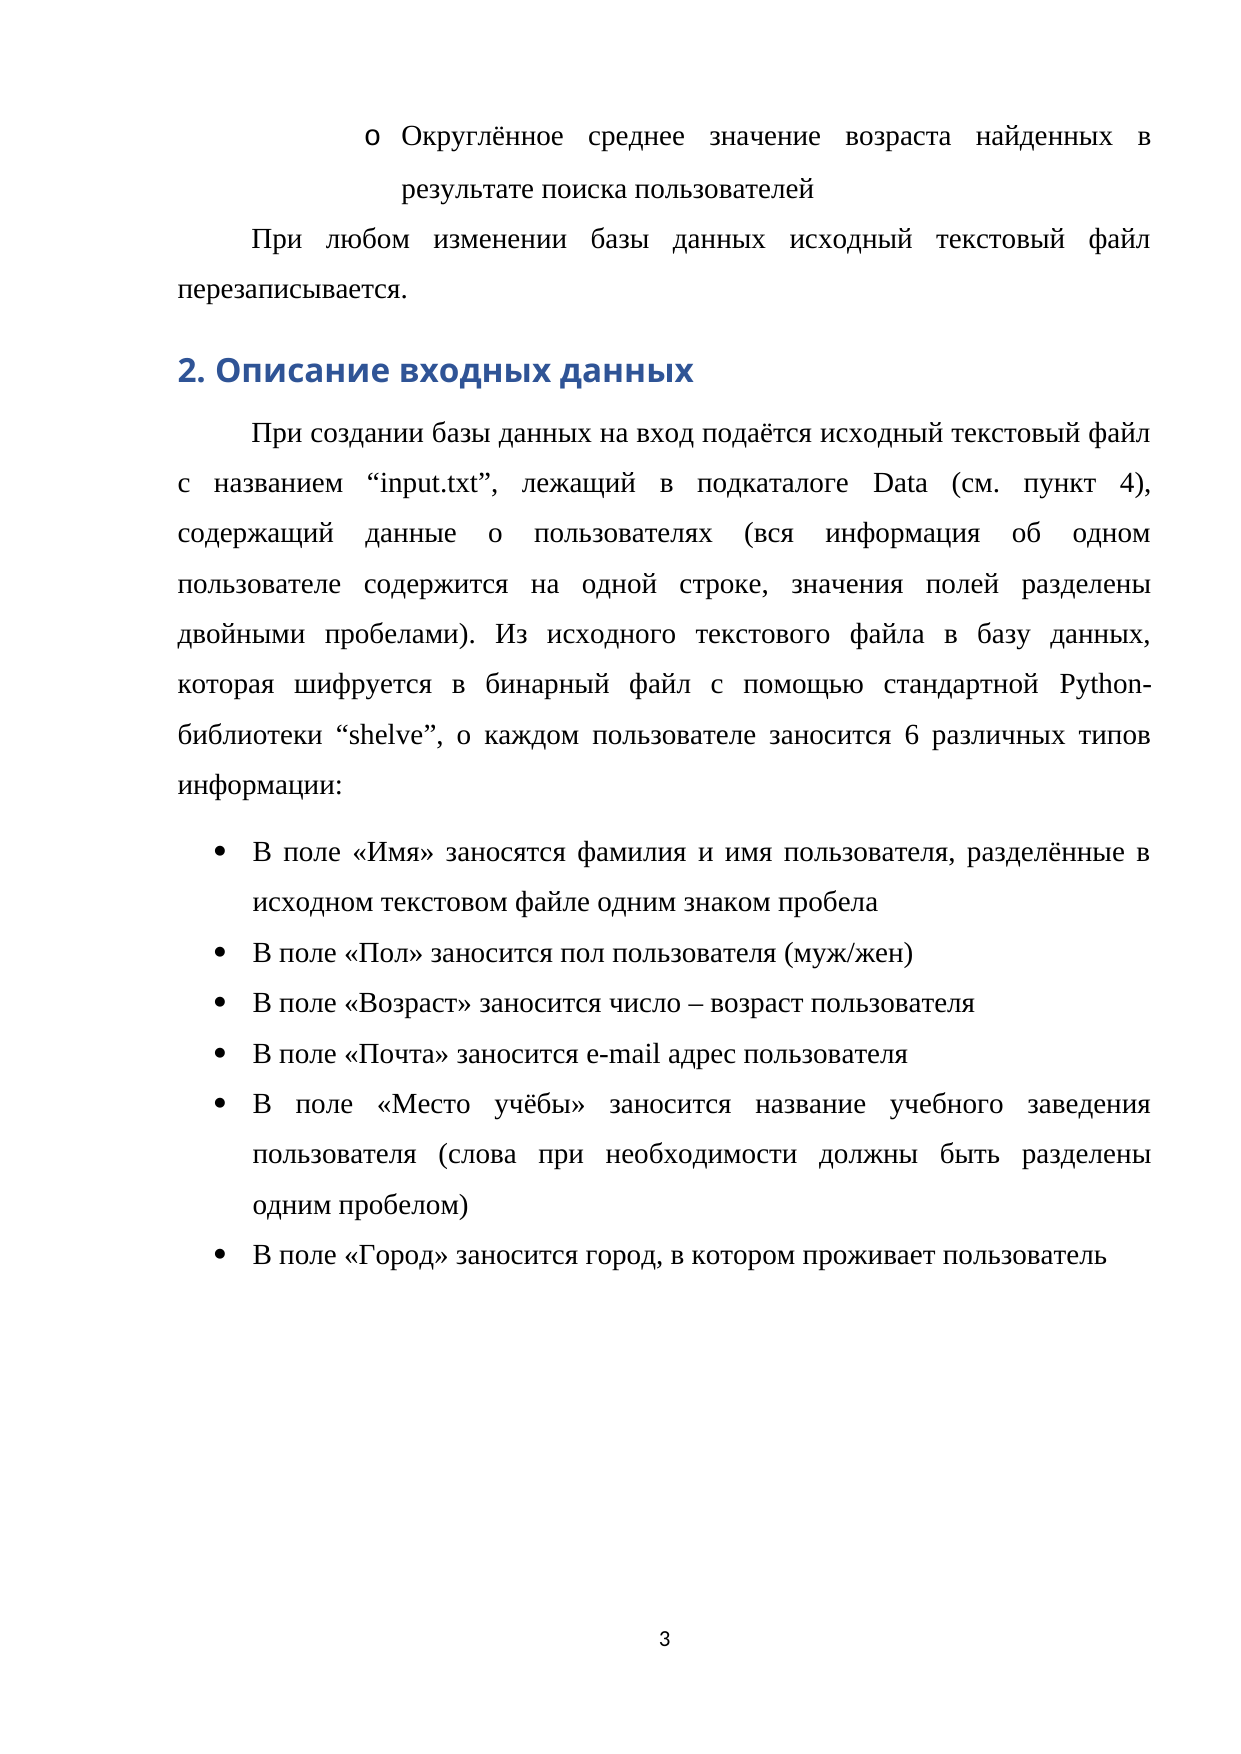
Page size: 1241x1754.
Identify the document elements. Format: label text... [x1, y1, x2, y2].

list В поле «Пол» заносится пол пользователя (муж/жен) [215, 935, 1152, 968]
list В поле «Возраст» заносится число – возраст пользователя [215, 985, 1152, 1019]
list В поле «Имя» заносятся фамилия и имя пользователя, разделённые в исходном текстовом файле одним знаком пробела [215, 834, 1152, 918]
list В поле «Город» заносится город, в котором проживает пользователь [215, 1237, 1152, 1271]
text При создании базы данных на вход подаётся исходный текстовый файл с названием “input.txt”, лежащий в подкаталоге Data (см. пункт 4), содержащий данные о пользователях (вся информация об одном пользователе содержится на одной строке, значения полей разделены двойными пробелами). Из исходного текстового файла в базу данных, которая шифруется в бинарный файл с помощью стандартной Python-библиотеки “shelve”, о каждом пользователе заносится 6 различных типов информации: [177, 415, 1152, 801]
list В поле «Место учёбы» заносится название учебного заведения пользователя (слова при необходимости должны быть разделены одним пробелом) [215, 1086, 1152, 1220]
list Округлённое среднее значение возраста найденных в результате поиска пользователей [364, 118, 1152, 204]
subtitle Описание входных данных [177, 347, 1152, 392]
list При любом изменении базы данных исходный текстовый файл перезаписывается. [177, 221, 1152, 305]
list В поле «Почта» заносится e-mail адрес пользователя [215, 1036, 1152, 1069]
